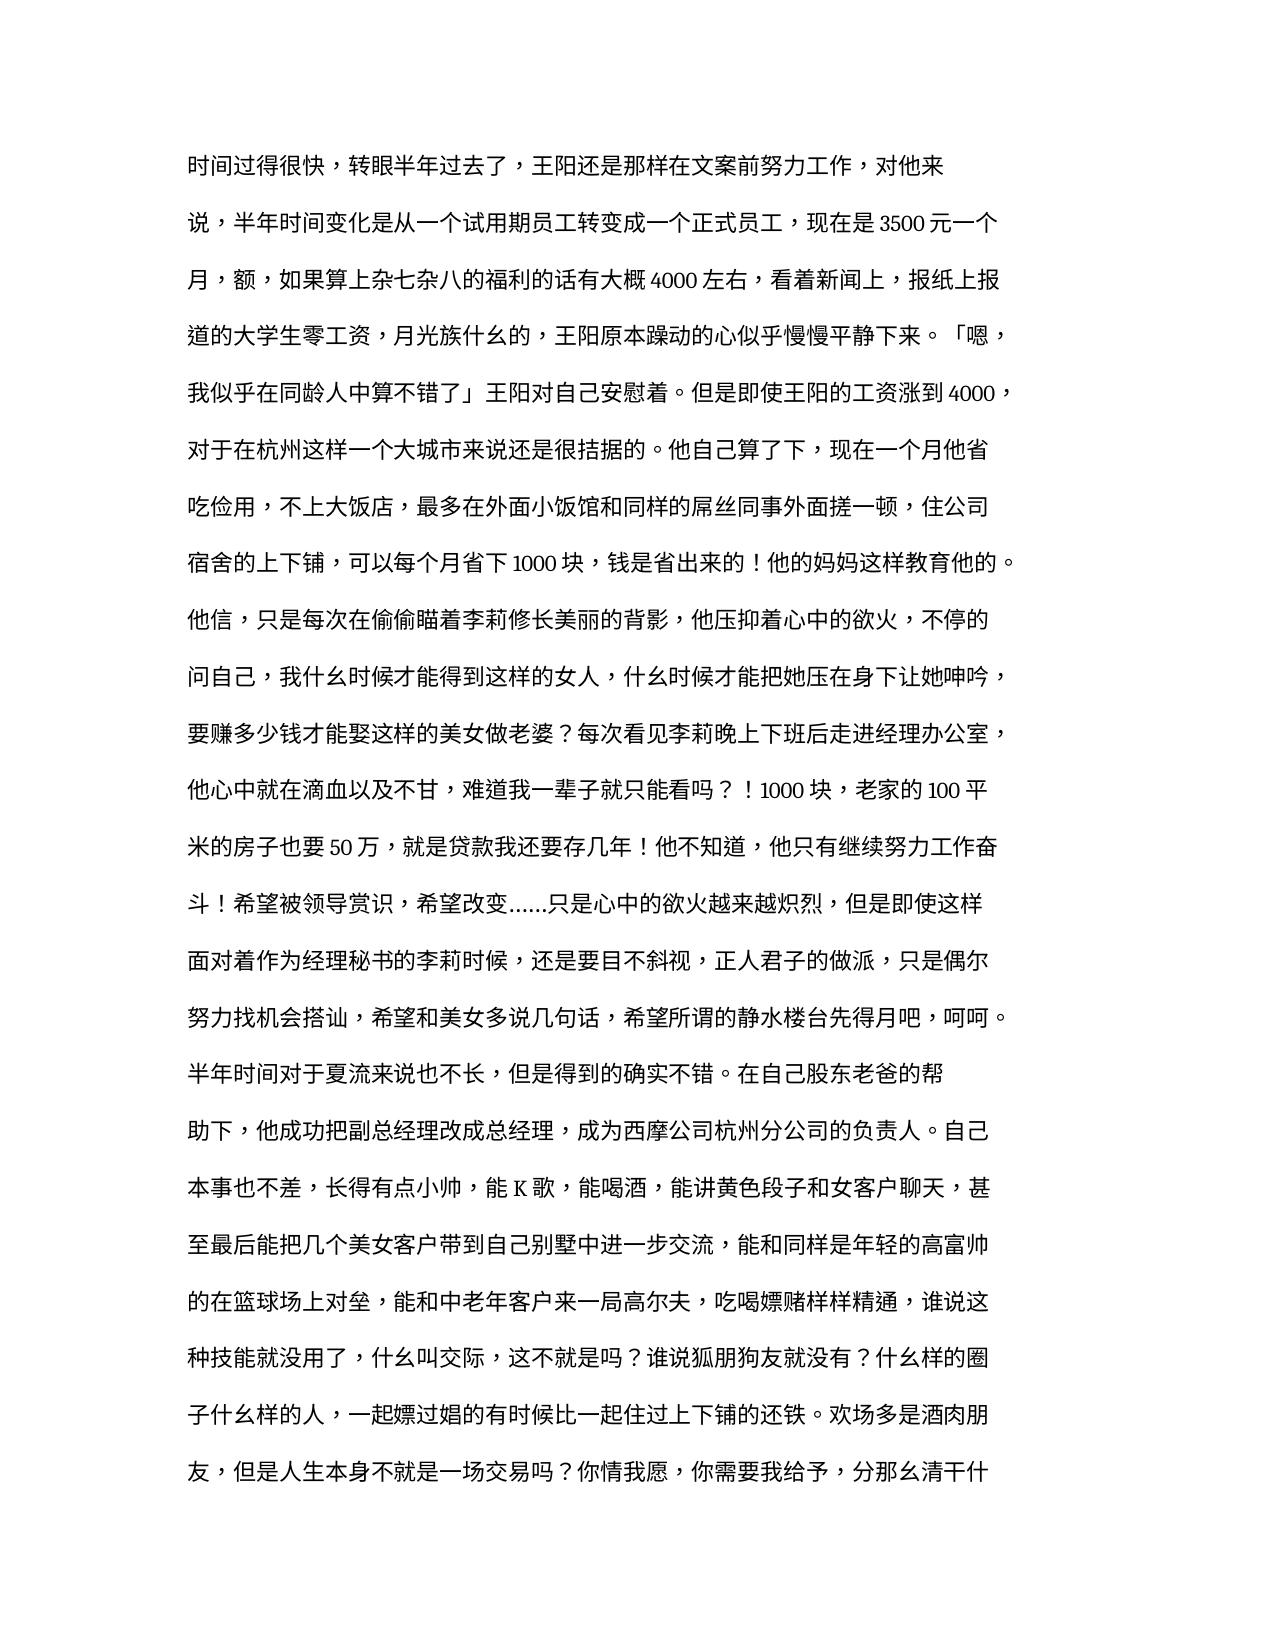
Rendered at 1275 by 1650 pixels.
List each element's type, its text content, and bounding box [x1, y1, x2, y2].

text 我似乎在同龄人中算不错了」王阳对自己安慰着。但是即使王阳的工资涨到4000， [187, 377, 1087, 408]
text 的在篮球场上对垒，能和中老年客户来一局高尔夫，吃喝嫖赌样样精通，谁说这 [187, 1285, 1087, 1317]
text 友，但是人生本身不就是一场交易吗？你情我愿，你需要我给予，分那幺清干什 [187, 1456, 1087, 1487]
text 要赚多少钱才能娶这样的美女做老婆？每次看见李莉晚上下班后走进经理办公室， [187, 718, 1087, 749]
text 他心中就在滴血以及不甘，难道我一辈子就只能看吗？！1000块，老家的100 平 [187, 774, 1087, 806]
text 面对着作为经理秘书的李莉时候，还是要目不斜视，正人君子的做派，只是偶尔 [187, 945, 1087, 976]
text 对于在杭州这样一个大城市来说还是很拮据的。他自己算了下，现在一个月他省 [187, 434, 1087, 465]
text 宿舍的上下铺，可以每个月省下1000块，钱是省出来的！他的妈妈这样教育他的。 [187, 547, 1087, 579]
text 时间过得很快，转眼半年过去了，王阳还是那样在文案前努力工作，对他来 [187, 150, 1087, 181]
text 本事也不差，长得有点小帅，能K 歌，能喝酒，能讲黄色段子和女客户聊天，甚 [187, 1172, 1087, 1203]
text 吃俭用，不上大饭店，最多在外面小饭馆和同样的屌丝同事外面搓一顿，住公司 [187, 491, 1087, 522]
text 半年时间对于夏流来说也不长，但是得到的确实不错。在自己股东老爸的帮 [187, 1058, 1087, 1089]
text 他信，只是每次在偷偷瞄着李莉修长美丽的背影，他压抑着心中的欲火，不停的 [187, 604, 1087, 635]
text 说，半年时间变化是从一个试用期员工转变成一个正式员工，现在是3500元一个 [187, 207, 1087, 238]
text 问自己，我什幺时候才能得到这样的女人，什幺时候才能把她压在身下让她呻吟， [187, 661, 1087, 692]
text 子什幺样的人，一起嫖过娼的有时候比一起住过上下铺的还铁。欢场多是酒肉朋 [187, 1399, 1087, 1430]
text 月，额，如果算上杂七杂八的福利的话有大概4000左右，看着新闻上，报纸上报 [187, 263, 1087, 295]
text 种技能就没用了，什幺叫交际，这不就是吗？谁说狐朋狗友就没有？什幺样的圈 [187, 1342, 1087, 1373]
text 助下，他成功把副总经理改成总经理，成为西摩公司杭州分公司的负责人。自己 [187, 1115, 1087, 1146]
text 至最后能把几个美女客户带到自己别墅中进一步交流，能和同样是年轻的高富帅 [187, 1229, 1087, 1260]
text 斗！希望被领导赏识，希望改变……只是心中的欲火越来越炽烈，但是即使这样 [187, 888, 1087, 919]
text 努力找机会搭讪，希望和美女多说几句话，希望所谓的静水楼台先得月吧，呵呵。 [187, 1002, 1087, 1033]
text 米的房子也要50万，就是贷款我还要存几年！他不知道，他只有继续努力工作奋 [187, 831, 1087, 862]
text 道的大学生零工资，月光族什幺的，王阳原本躁动的心似乎慢慢平静下来。「嗯， [187, 320, 1087, 352]
